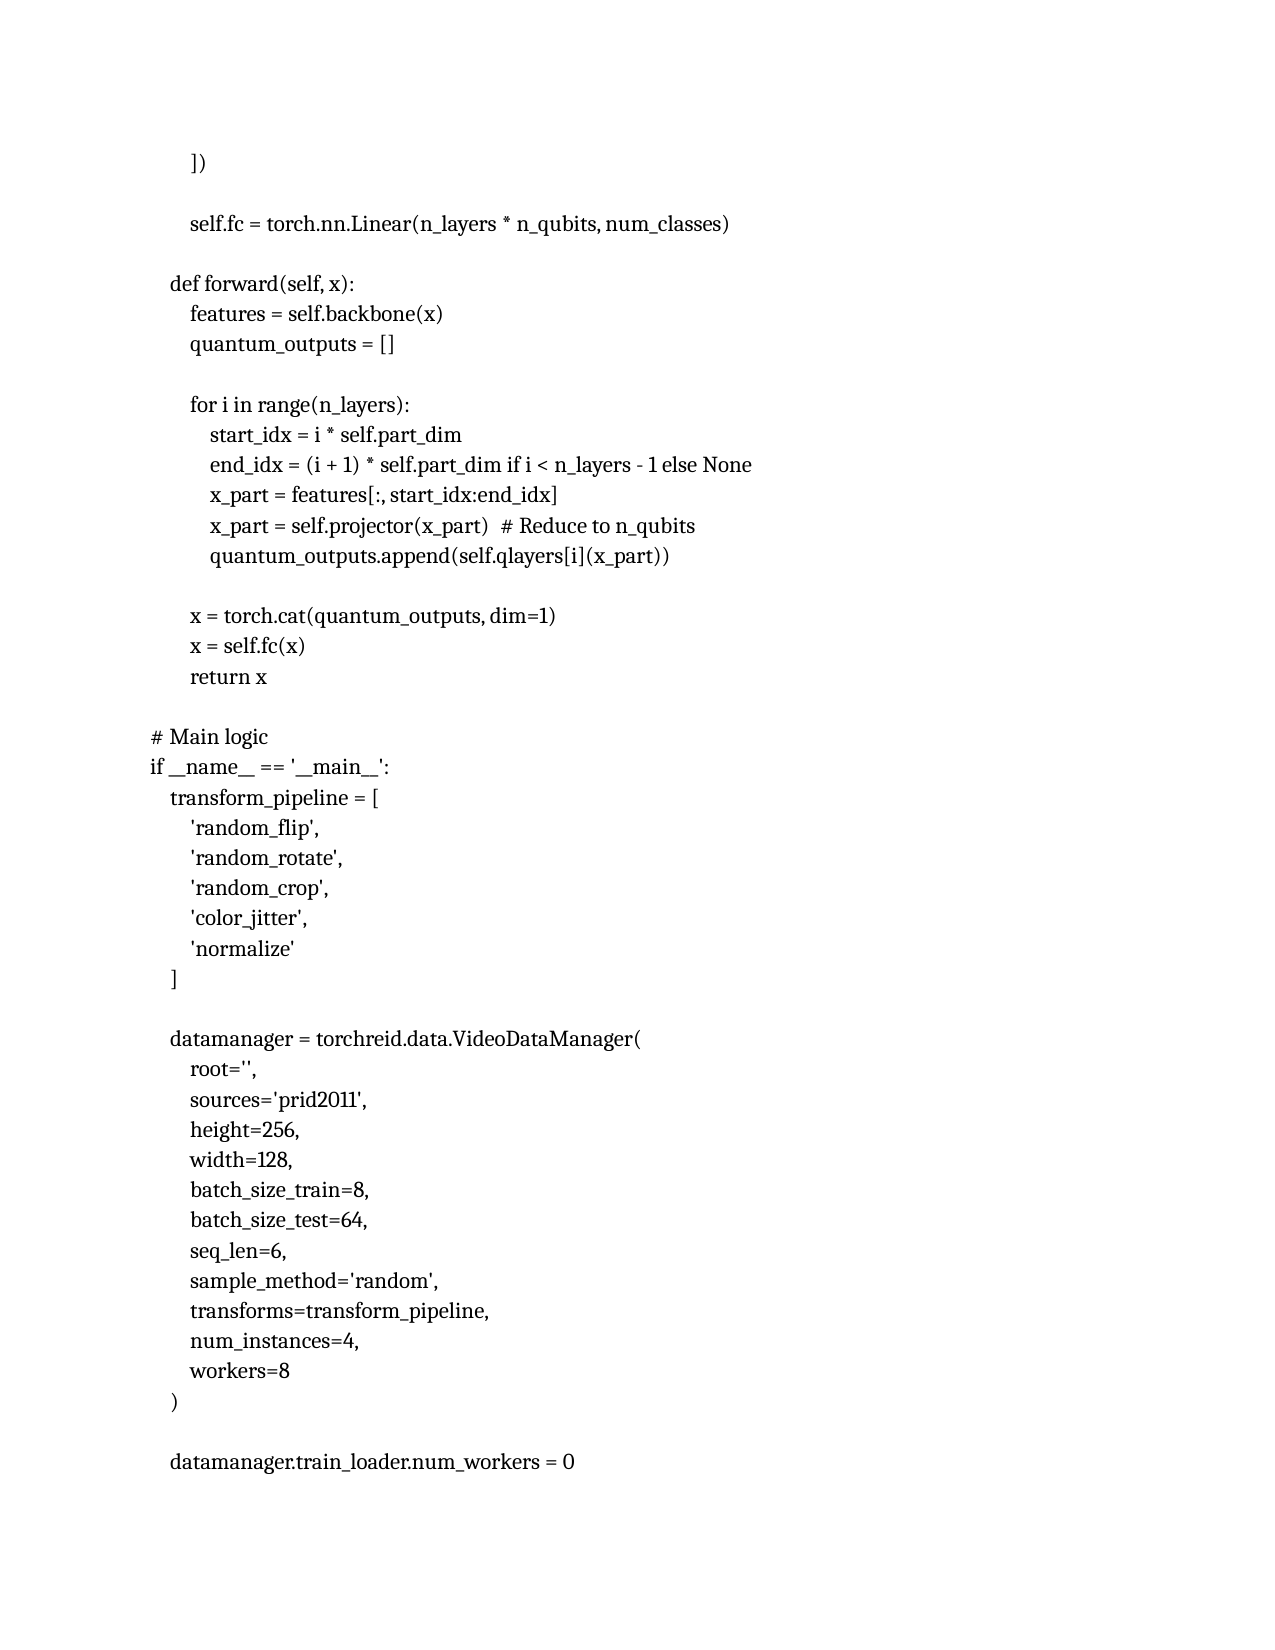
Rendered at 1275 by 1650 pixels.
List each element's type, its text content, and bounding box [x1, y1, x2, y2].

text 'normalize' [150, 935, 1125, 962]
text x_part = self.projector(x_part) # Reduce to n_qubits [150, 512, 1125, 539]
text x = torch.cat(quantum_outputs, dim=1) [150, 603, 1125, 629]
text return x [150, 663, 1125, 690]
text features = self.backbone(x) [150, 301, 1125, 327]
text datamanager.train_loader.num_workers = 0 [150, 1449, 1125, 1475]
text width=128, [150, 1147, 1125, 1173]
text # Main logic [150, 724, 1125, 750]
text quantum_outputs = [] [150, 331, 1125, 358]
text 'random_crop', [150, 875, 1125, 901]
text root='', [150, 1056, 1125, 1083]
text num_instances=4, [150, 1328, 1125, 1354]
text 'random_flip', [150, 814, 1125, 841]
text start_idx = i * self.part_dim [150, 422, 1125, 448]
text transform_pipeline = [ [150, 784, 1125, 811]
text transforms=transform_pipeline, [150, 1298, 1125, 1324]
text ] [150, 966, 1125, 992]
text sample_method='random', [150, 1268, 1125, 1294]
text seq_len=6, [150, 1237, 1125, 1264]
text x = self.fc(x) [150, 633, 1125, 660]
text 'color_jitter', [150, 905, 1125, 932]
text self.fc = torch.nn.Linear(n_layers * n_qubits, num_classes) [150, 210, 1125, 237]
text def forward(self, x): [150, 271, 1125, 297]
text quantum_outputs.append(self.qlayers[i](x_part)) [150, 543, 1125, 569]
text workers=8 [150, 1358, 1125, 1385]
text sources='prid2011', [150, 1086, 1125, 1113]
text 'random_rotate', [150, 845, 1125, 871]
text height=256, [150, 1117, 1125, 1143]
text batch_size_test=64, [150, 1207, 1125, 1234]
text ) [150, 1388, 1125, 1415]
text x_part = features[:, start_idx:end_idx] [150, 482, 1125, 509]
text batch_size_train=8, [150, 1177, 1125, 1203]
text if __name__ == '__main__': [150, 754, 1125, 781]
text ]) [150, 150, 1125, 176]
text for i in range(n_layers): [150, 392, 1125, 418]
text datamanager = torchreid.data.VideoDataManager( [150, 1026, 1125, 1052]
text end_idx = (i + 1) * self.part_dim if i < n_layers - 1 else None [150, 452, 1125, 478]
